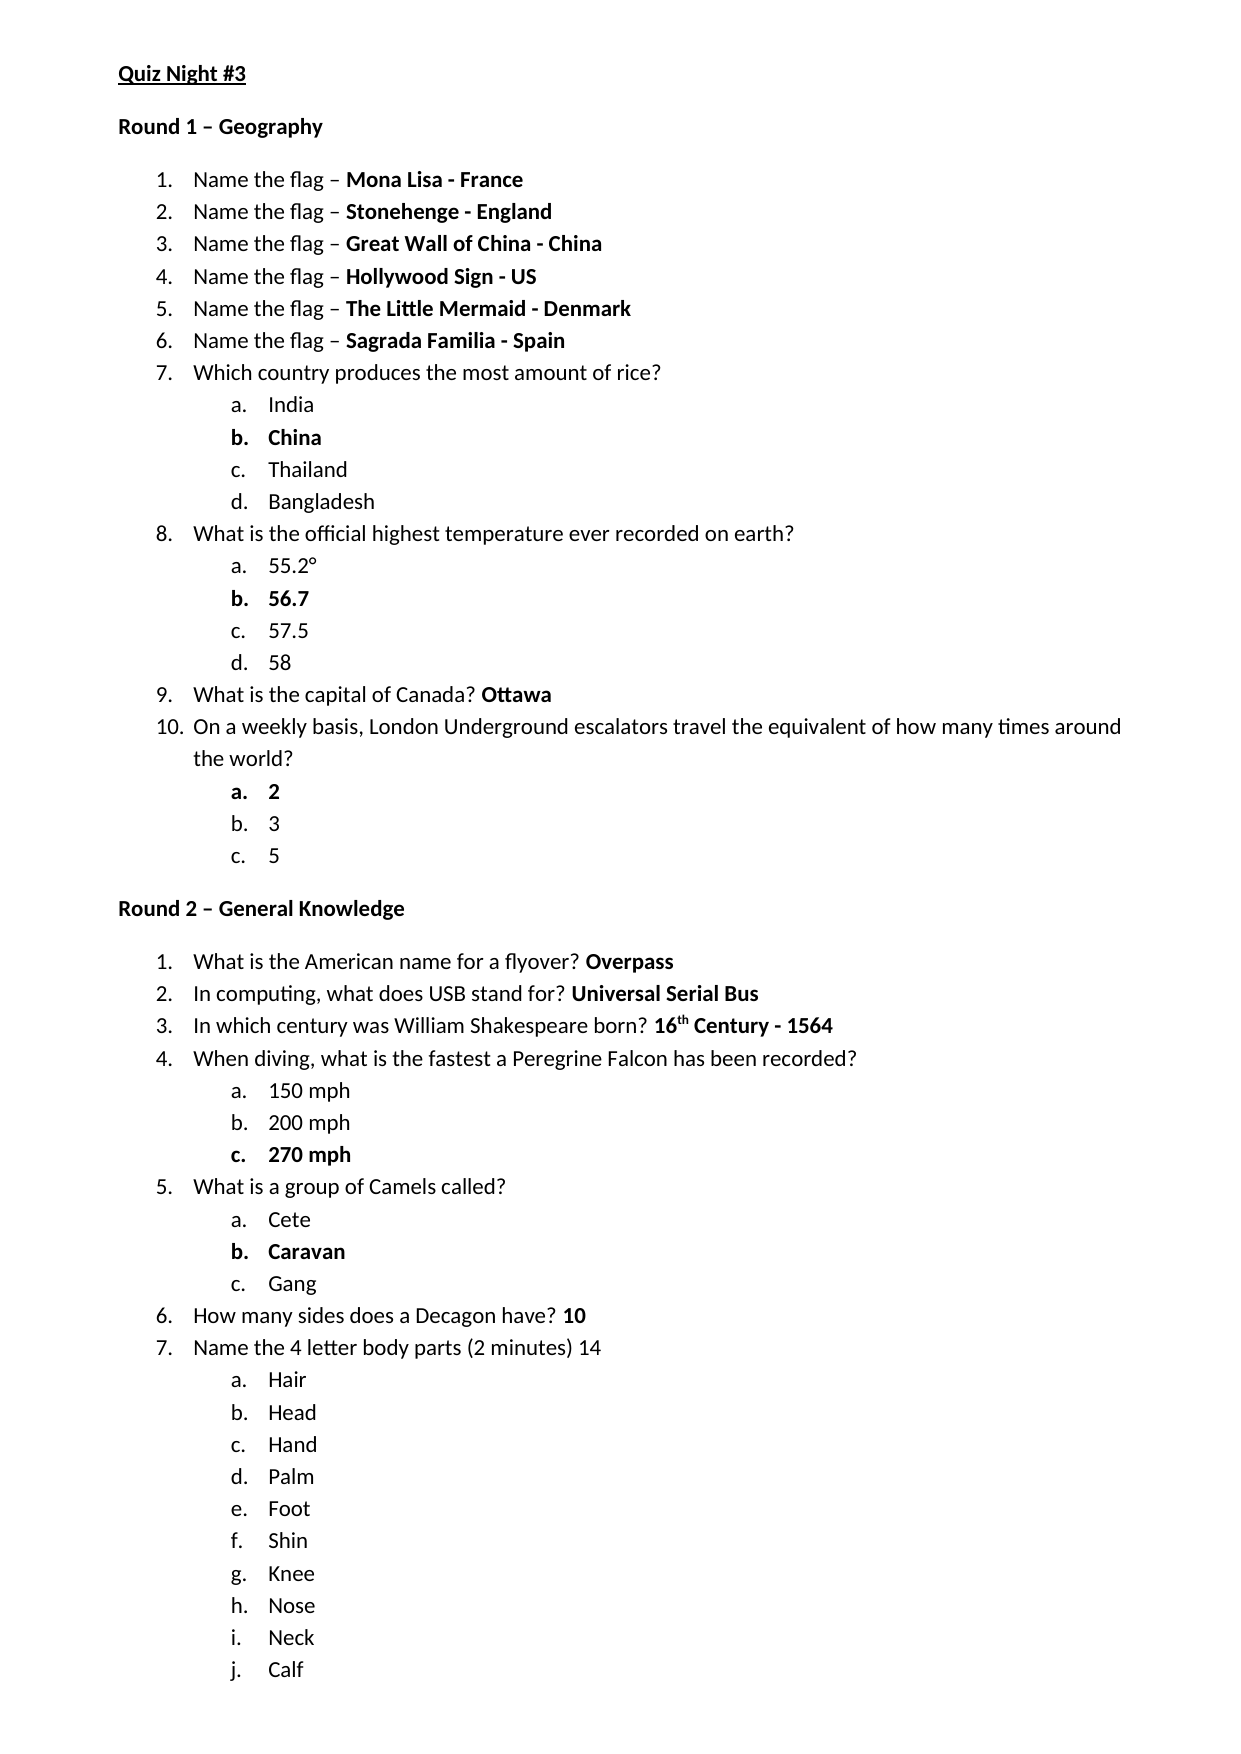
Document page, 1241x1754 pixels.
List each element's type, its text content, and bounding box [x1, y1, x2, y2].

list Name the flag – Stonehenge - England [156, 197, 1137, 225]
list What is a group of Camels called? [156, 1172, 1137, 1201]
list 3 [231, 809, 1137, 837]
list Nose [231, 1591, 1137, 1619]
list Palm [231, 1462, 1137, 1490]
list Gang [231, 1269, 1137, 1297]
list 150 mph [231, 1076, 1137, 1104]
text Quiz Night #3 [118, 59, 1137, 87]
text Round 2 – General Knowledge [118, 894, 1137, 922]
list 5 [231, 841, 1137, 869]
list 57.5 [231, 616, 1137, 644]
list Knee [231, 1559, 1137, 1587]
list Name the flag – Sagrada Familia - Spain [156, 326, 1137, 354]
list Which country produces the most amount of rice? [156, 358, 1137, 386]
list Shin [231, 1527, 1137, 1554]
list Bangladesh [231, 487, 1137, 515]
list Name the flag – The Little Mermaid - Denmark [156, 294, 1137, 322]
text Round 1 – Geography [118, 112, 1137, 140]
list 270 mph [231, 1140, 1137, 1168]
list In which century was William Shakespeare born? 16th Century - 1564 [156, 1012, 1137, 1039]
list Name the flag – Great Wall of China - China [156, 229, 1137, 258]
list Head [231, 1398, 1137, 1426]
list Caravan [231, 1237, 1137, 1265]
list Name the flag – Hollywood Sign - US [156, 262, 1137, 290]
list Neck [231, 1623, 1137, 1651]
list What is the official highest temperature ever recorded on earth? [156, 519, 1137, 547]
list Cete [231, 1205, 1137, 1233]
list Hair [231, 1366, 1137, 1394]
list Calf [231, 1655, 1137, 1683]
list What is the American name for a flyover? Overpass [156, 947, 1137, 975]
list Name the flag – Mona Lisa - France [156, 165, 1137, 193]
list 55.2° [231, 551, 1137, 579]
list Hand [231, 1430, 1137, 1458]
list 58 [231, 648, 1137, 676]
list Name the 4 letter body parts (2 minutes) 14 [156, 1333, 1137, 1361]
list 56.7 [231, 584, 1137, 612]
list What is the capital of Canada? Ottawa [156, 680, 1137, 708]
list India [231, 391, 1137, 418]
list When diving, what is the fastest a Peregrine Falcon has been recorded? [156, 1044, 1137, 1072]
list China [231, 423, 1137, 451]
list In computing, what does USB stand for? Universal Serial Bus [156, 979, 1137, 1007]
list 2 [231, 777, 1137, 805]
list How many sides does a Decagon have? 10 [156, 1301, 1137, 1329]
list Thailand [231, 455, 1137, 483]
list Foot [231, 1494, 1137, 1522]
list On a weekly basis, London Underground escalators travel the equivalent of how many times around the world? [156, 712, 1137, 773]
list 200 mph [231, 1108, 1137, 1136]
